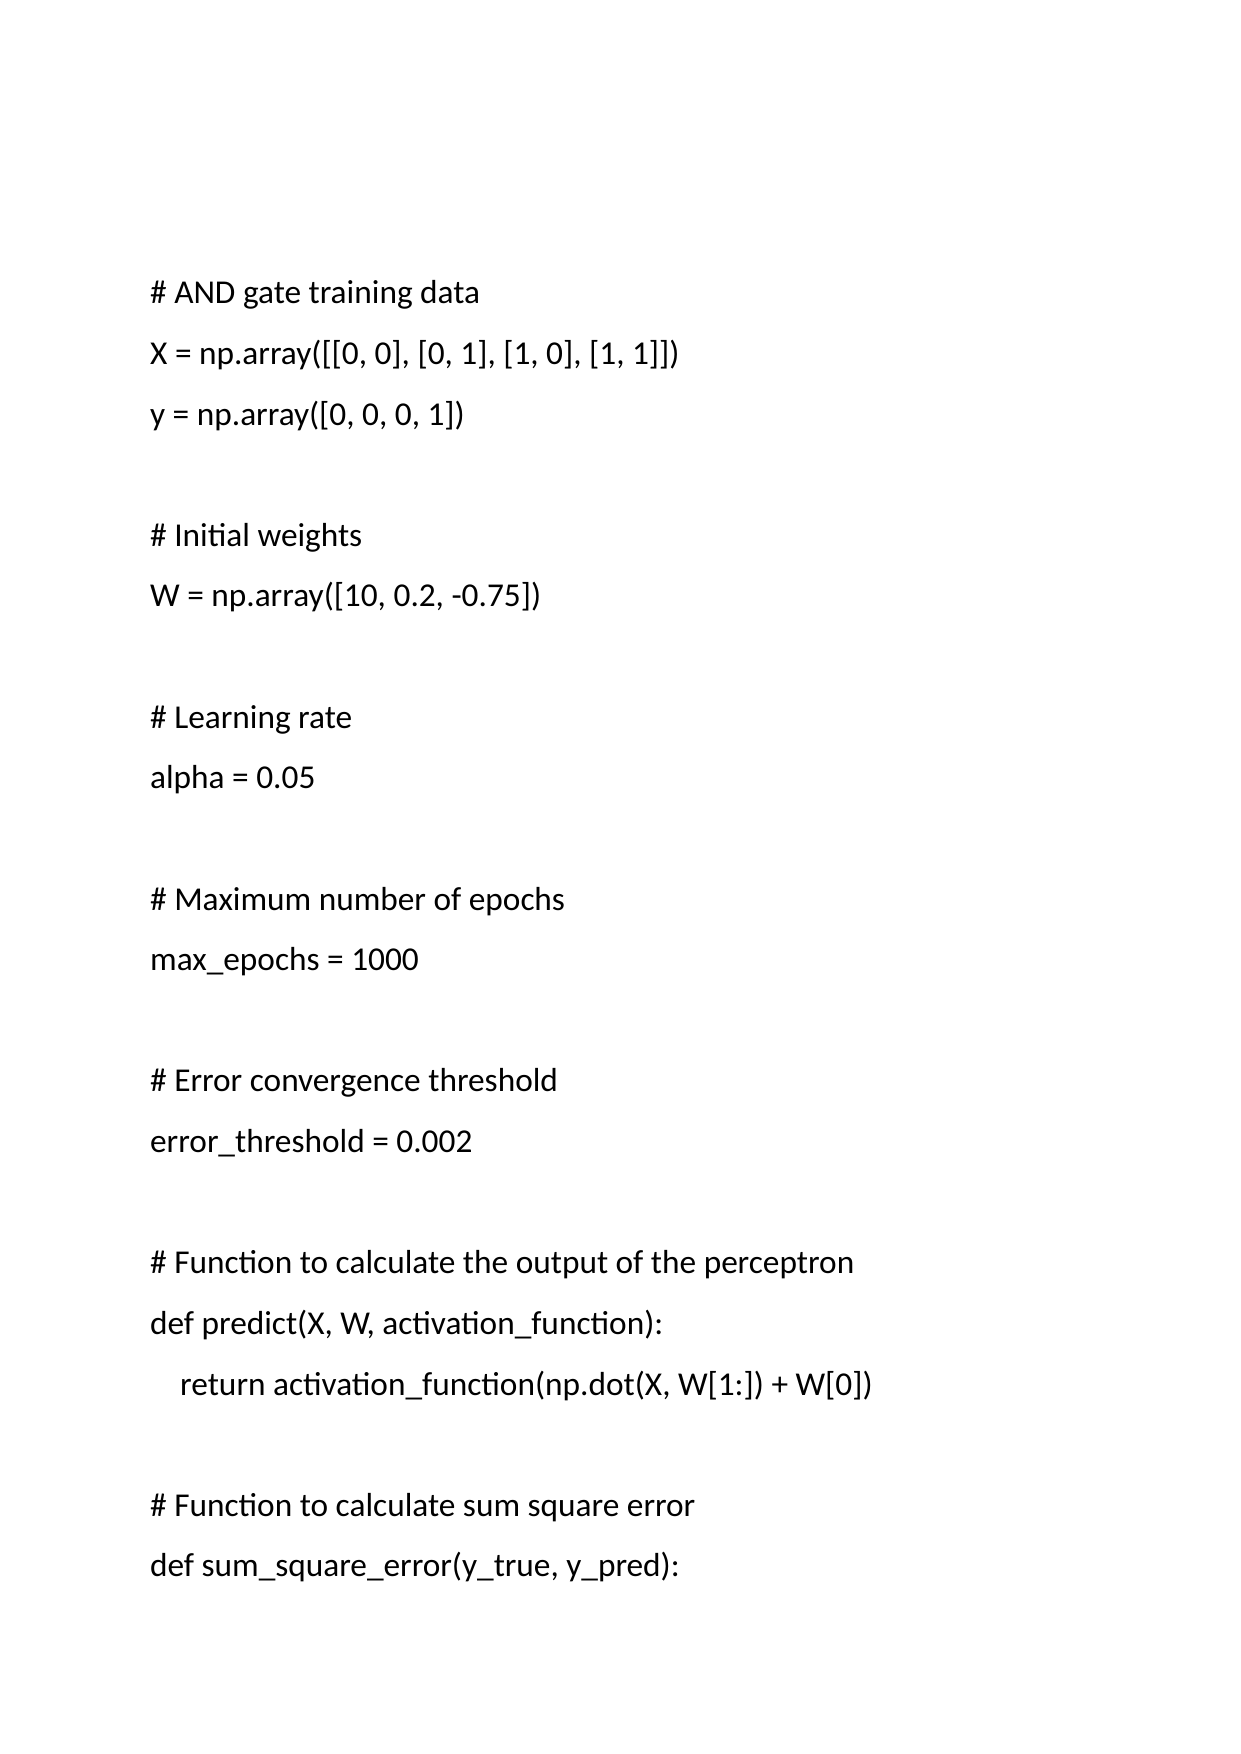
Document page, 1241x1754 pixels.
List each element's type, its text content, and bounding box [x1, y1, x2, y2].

text # Function to calculate the output of the perceptron [150, 1241, 1090, 1282]
text # Function to calculate sum square error [150, 1484, 1090, 1524]
text error_threshold = 0.002 [150, 1120, 1090, 1161]
text def predict(X, W, activation_function): [150, 1302, 1090, 1343]
text # Error convergence threshold [150, 1059, 1090, 1100]
text max_epochs = 1000 [150, 938, 1090, 979]
text # Maximum number of epochs [150, 877, 1090, 918]
text alpha = 0.05 [150, 756, 1090, 797]
text X = np.array([[0, 0], [0, 1], [1, 0], [1, 1]]) [150, 332, 1090, 373]
text W = np.array([10, 0.2, -0.75]) [150, 574, 1090, 615]
text # Initial weights [150, 514, 1090, 554]
text return activation_function(np.dot(X, W[1:]) + W[0]) [150, 1362, 1090, 1403]
text y = np.array([0, 0, 0, 1]) [150, 392, 1090, 433]
text def sum_square_error(y_true, y_pred): [150, 1544, 1090, 1585]
text # AND gate training data [150, 271, 1090, 312]
text # Learning rate [150, 696, 1090, 736]
